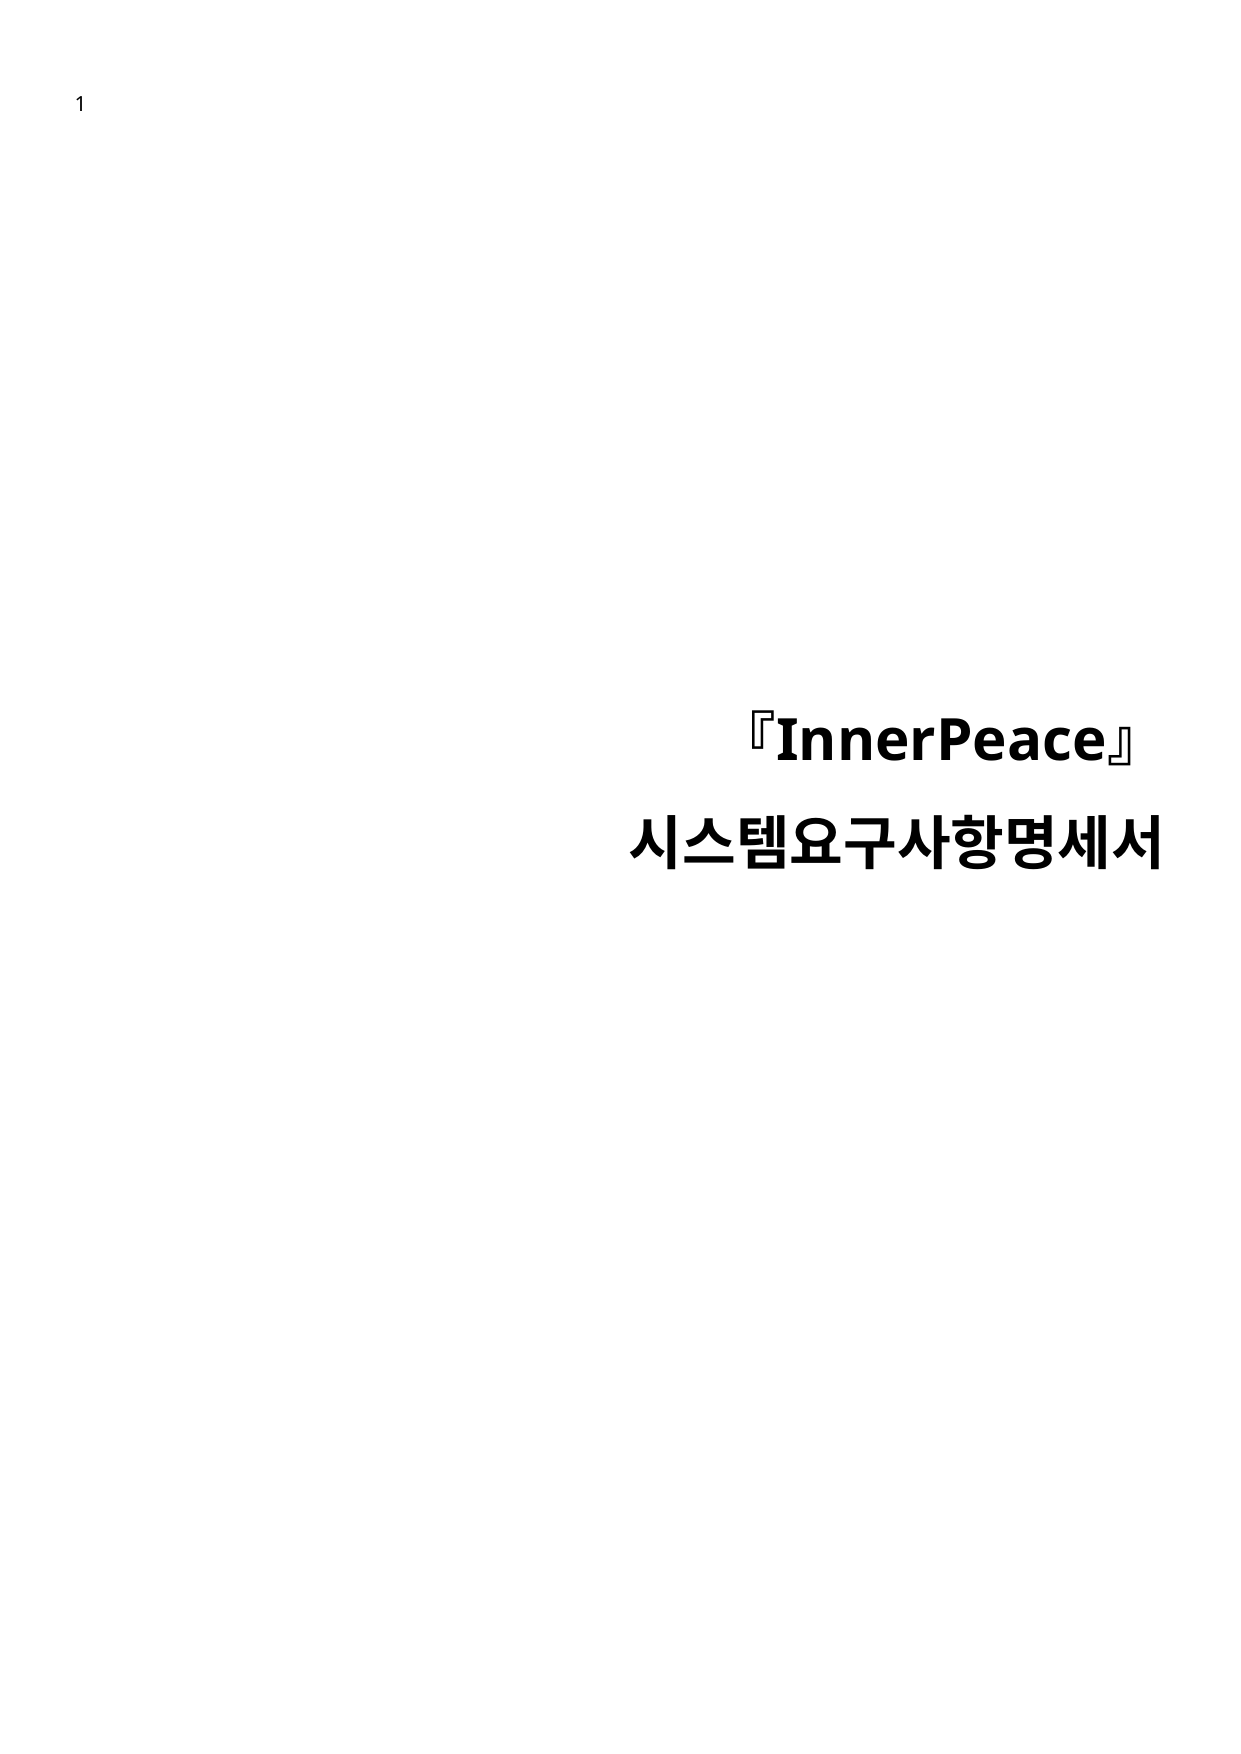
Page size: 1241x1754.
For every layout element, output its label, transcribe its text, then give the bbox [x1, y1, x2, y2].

text 시스템요구사항명세서 [75, 797, 1165, 881]
text 『InnerPeace』 [75, 693, 1165, 778]
